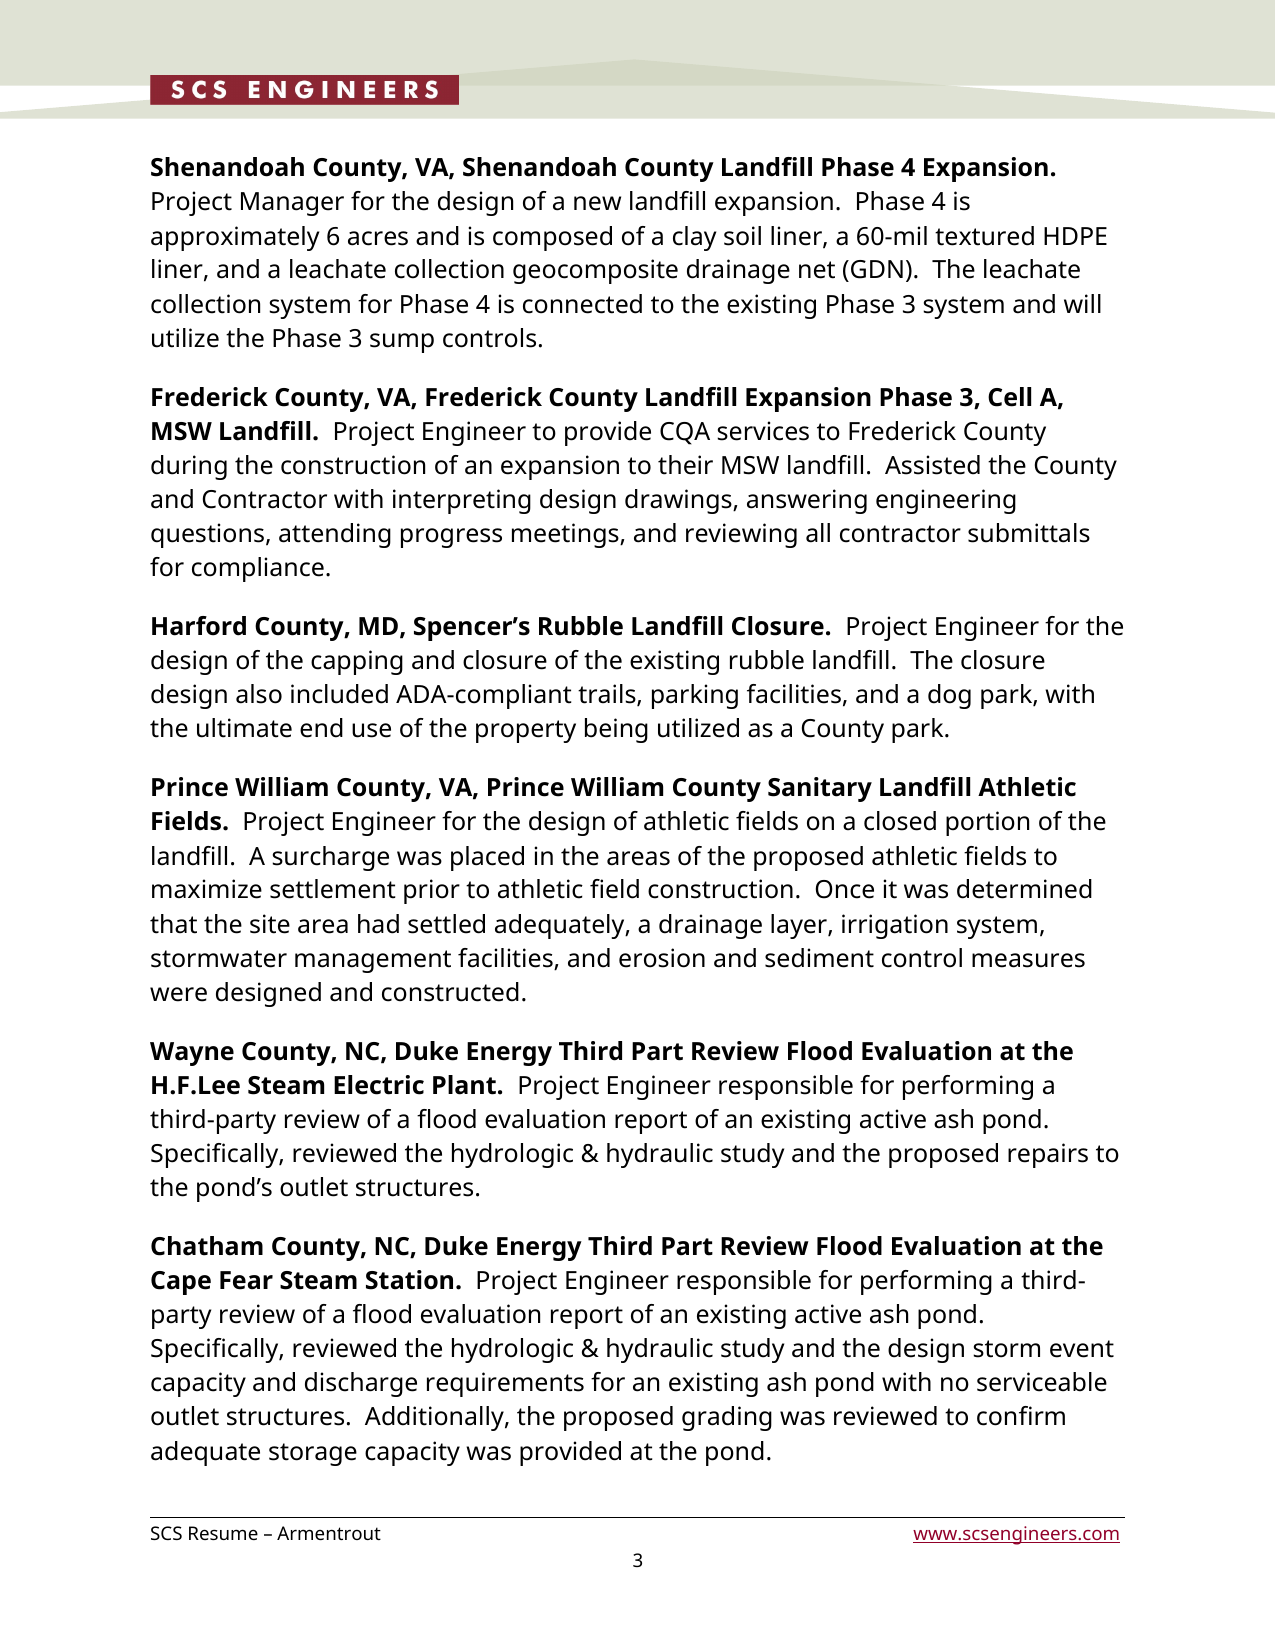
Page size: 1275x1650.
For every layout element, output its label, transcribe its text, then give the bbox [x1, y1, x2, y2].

text Harford County, MD, Spencer’s Rubble Landfill Closure. Project Engineer for the design of the capping and closure of the existing rubble landfill. The closure design also included ADA-compliant trails, parking facilities, and a dog park, with the ultimate end use of the property being utilized as a County park. [150, 609, 1125, 745]
text Frederick County, VA, Frederick County Landfill Expansion Phase 3, Cell A, MSW Landfill. Project Engineer to provide CQA services to Frederick County during the construction of an expansion to their MSW landfill. Assisted the County and Contractor with interpreting design drawings, answering engineering questions, attending progress meetings, and reviewing all contractor submittals for compliance. [150, 379, 1125, 584]
text Shenandoah County, VA, Shenandoah County Landfill Phase 4 Expansion. Project Manager for the design of a new landfill expansion. Phase 4 is approximately 6 acres and is composed of a clay soil liner, a 60-mil textured HDPE liner, and a leachate collection geocomposite drainage net (GDN). The leachate collection system for Phase 4 is connected to the existing Phase 3 system and will utilize the Phase 3 sump controls. [150, 150, 1125, 354]
text Prince William County, VA, Prince William County Sanitary Landfill Athletic Fields. Project Engineer for the design of athletic fields on a closed portion of the landfill. A surcharge was placed in the areas of the proposed athletic fields to maximize settlement prior to athletic field construction. Once it was determined that the site area had settled adequately, a drainage layer, irrigation system, stormwater management facilities, and erosion and sediment control measures were designed and constructed. [150, 770, 1125, 1008]
picture [150, 75, 459, 105]
text Chatham County, NC, Duke Energy Third Part Review Flood Evaluation at the Cape Fear Steam Station. Project Engineer responsible for performing a third-party review of a flood evaluation report of an existing active ash pond. Specifically, reviewed the hydrologic & hydraulic study and the design storm event capacity and discharge requirements for an existing ash pond with no serviceable outlet structures. Additionally, the proposed grading was reviewed to confirm adequate storage capacity was provided at the pond. [150, 1229, 1125, 1467]
text Wayne County, NC, Duke Energy Third Part Review Flood Evaluation at the H.F.Lee Steam Electric Plant. Project Engineer responsible for performing a third-party review of a flood evaluation report of an existing active ash pond. Specifically, reviewed the hydrologic & hydraulic study and the proposed repairs to the pond’s outlet structures. [150, 1033, 1125, 1204]
